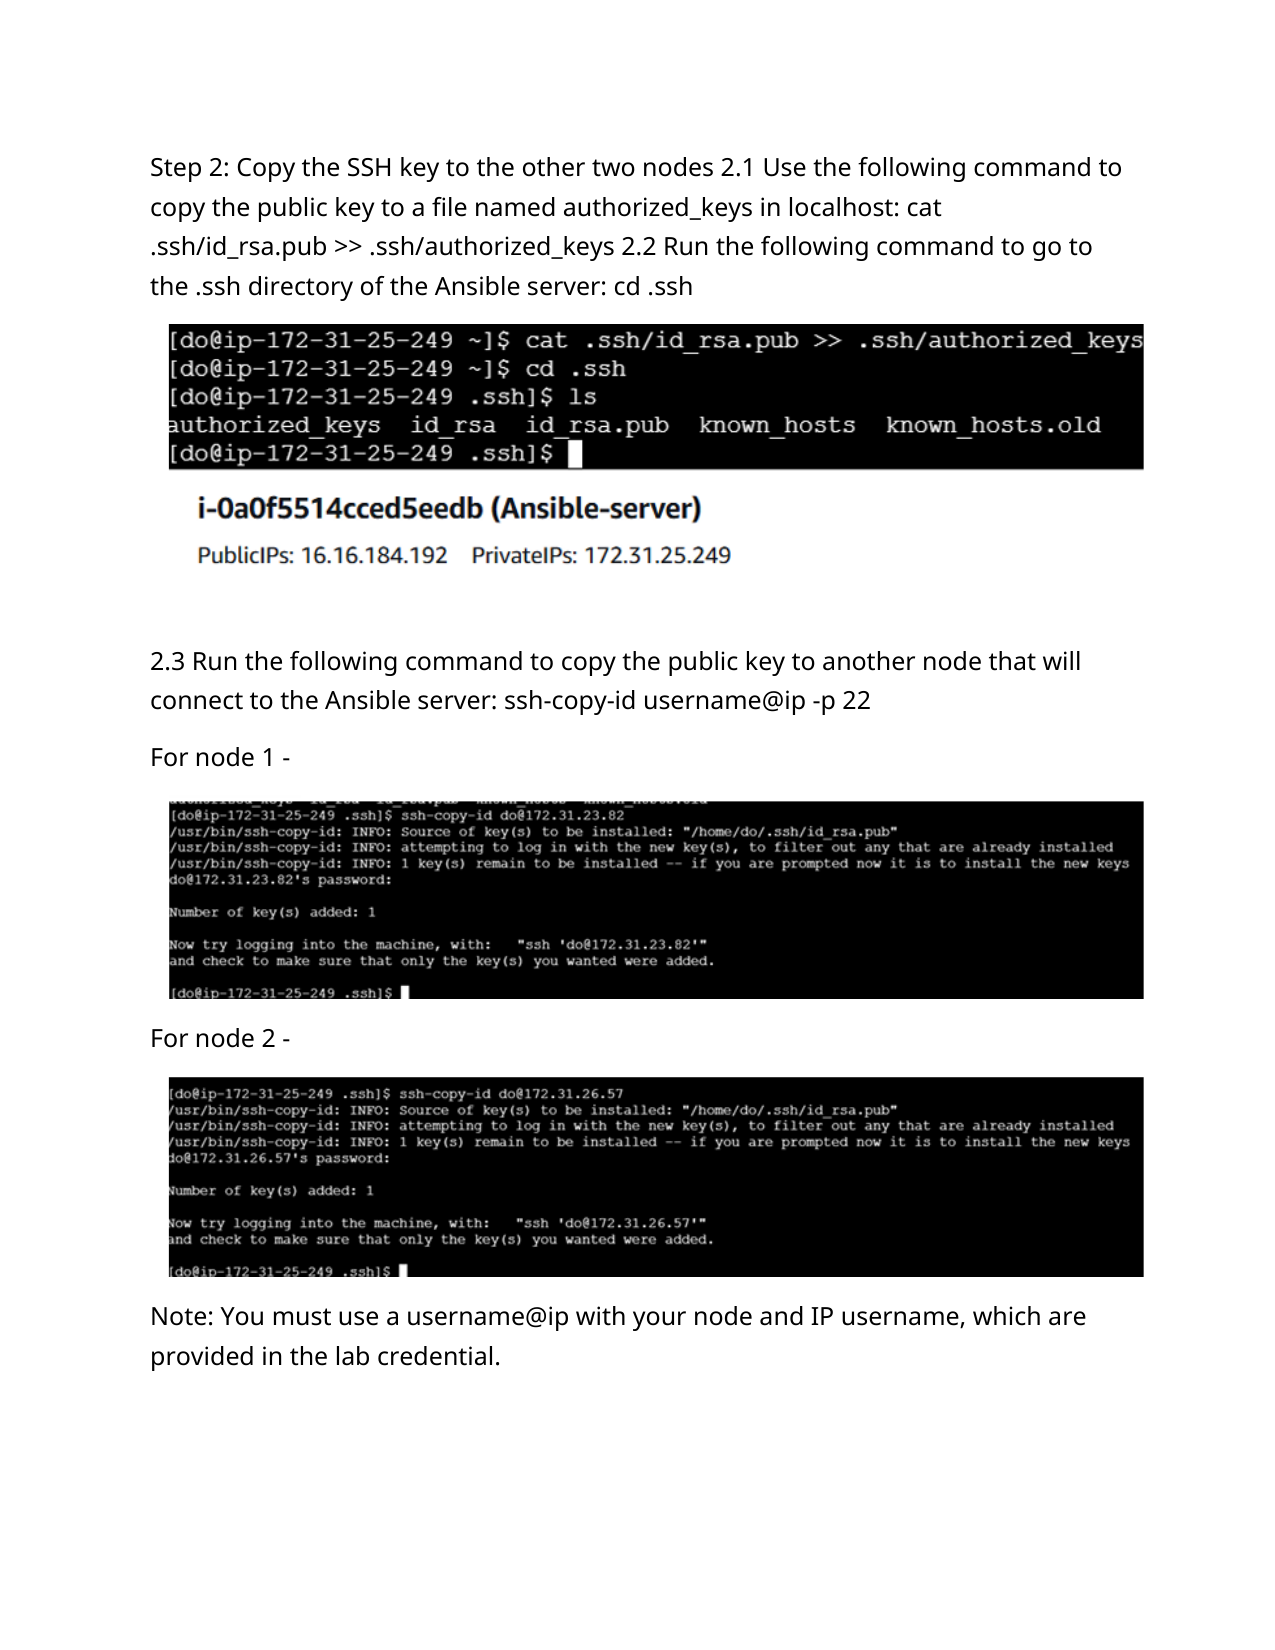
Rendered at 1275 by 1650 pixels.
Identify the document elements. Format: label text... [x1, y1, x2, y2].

text 2.3 Run the following command to copy the public key to another node that will connect to the Ansible server: ssh-copy-id username@ip -p 22 [150, 643, 1125, 717]
text For node 2 - [150, 1021, 1125, 1054]
text Note: You must use a username@ip with your node and IP username, which are provided in the lab credential. [150, 1299, 1125, 1372]
text For node 1 - [150, 739, 1125, 773]
text Step 2: Copy the SSH key to the other two nodes 2.1 Use the following command to copy the public key to a file named authorized_keys in localhost: cat .ssh/id_rsa.pub >> .ssh/authorized_keys 2.2 Run the following command to go to the .ssh directory of the Ansible server: cd .ssh [150, 150, 1125, 302]
